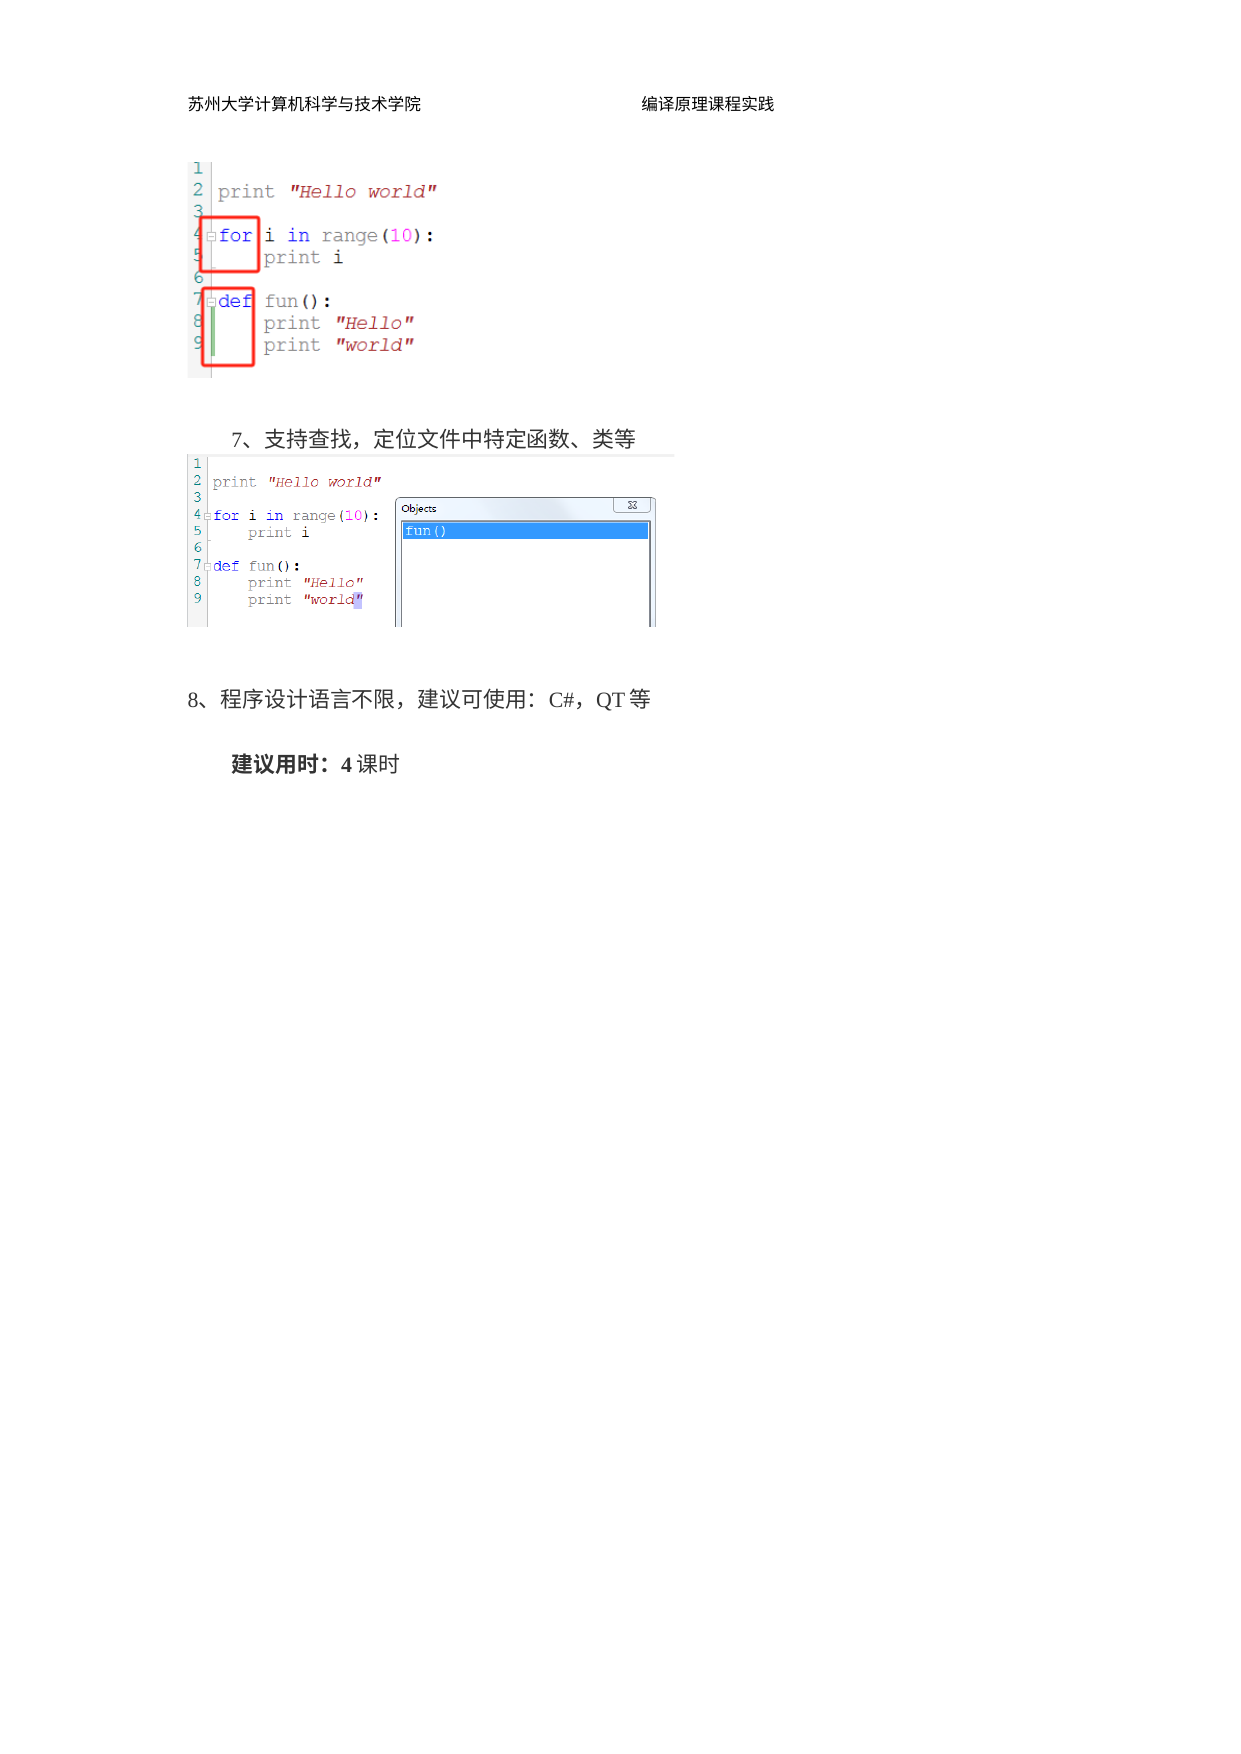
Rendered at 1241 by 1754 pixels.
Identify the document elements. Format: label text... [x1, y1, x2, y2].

list 8、程序设计语言不限，建议可使用：C#，QT等 [187, 682, 1053, 714]
picture [187, 454, 675, 627]
list 支持查找，定位文件中特定函数、类等 [187, 422, 1053, 454]
list 建议用时：4课时 [187, 747, 1053, 779]
picture [187, 162, 507, 378]
